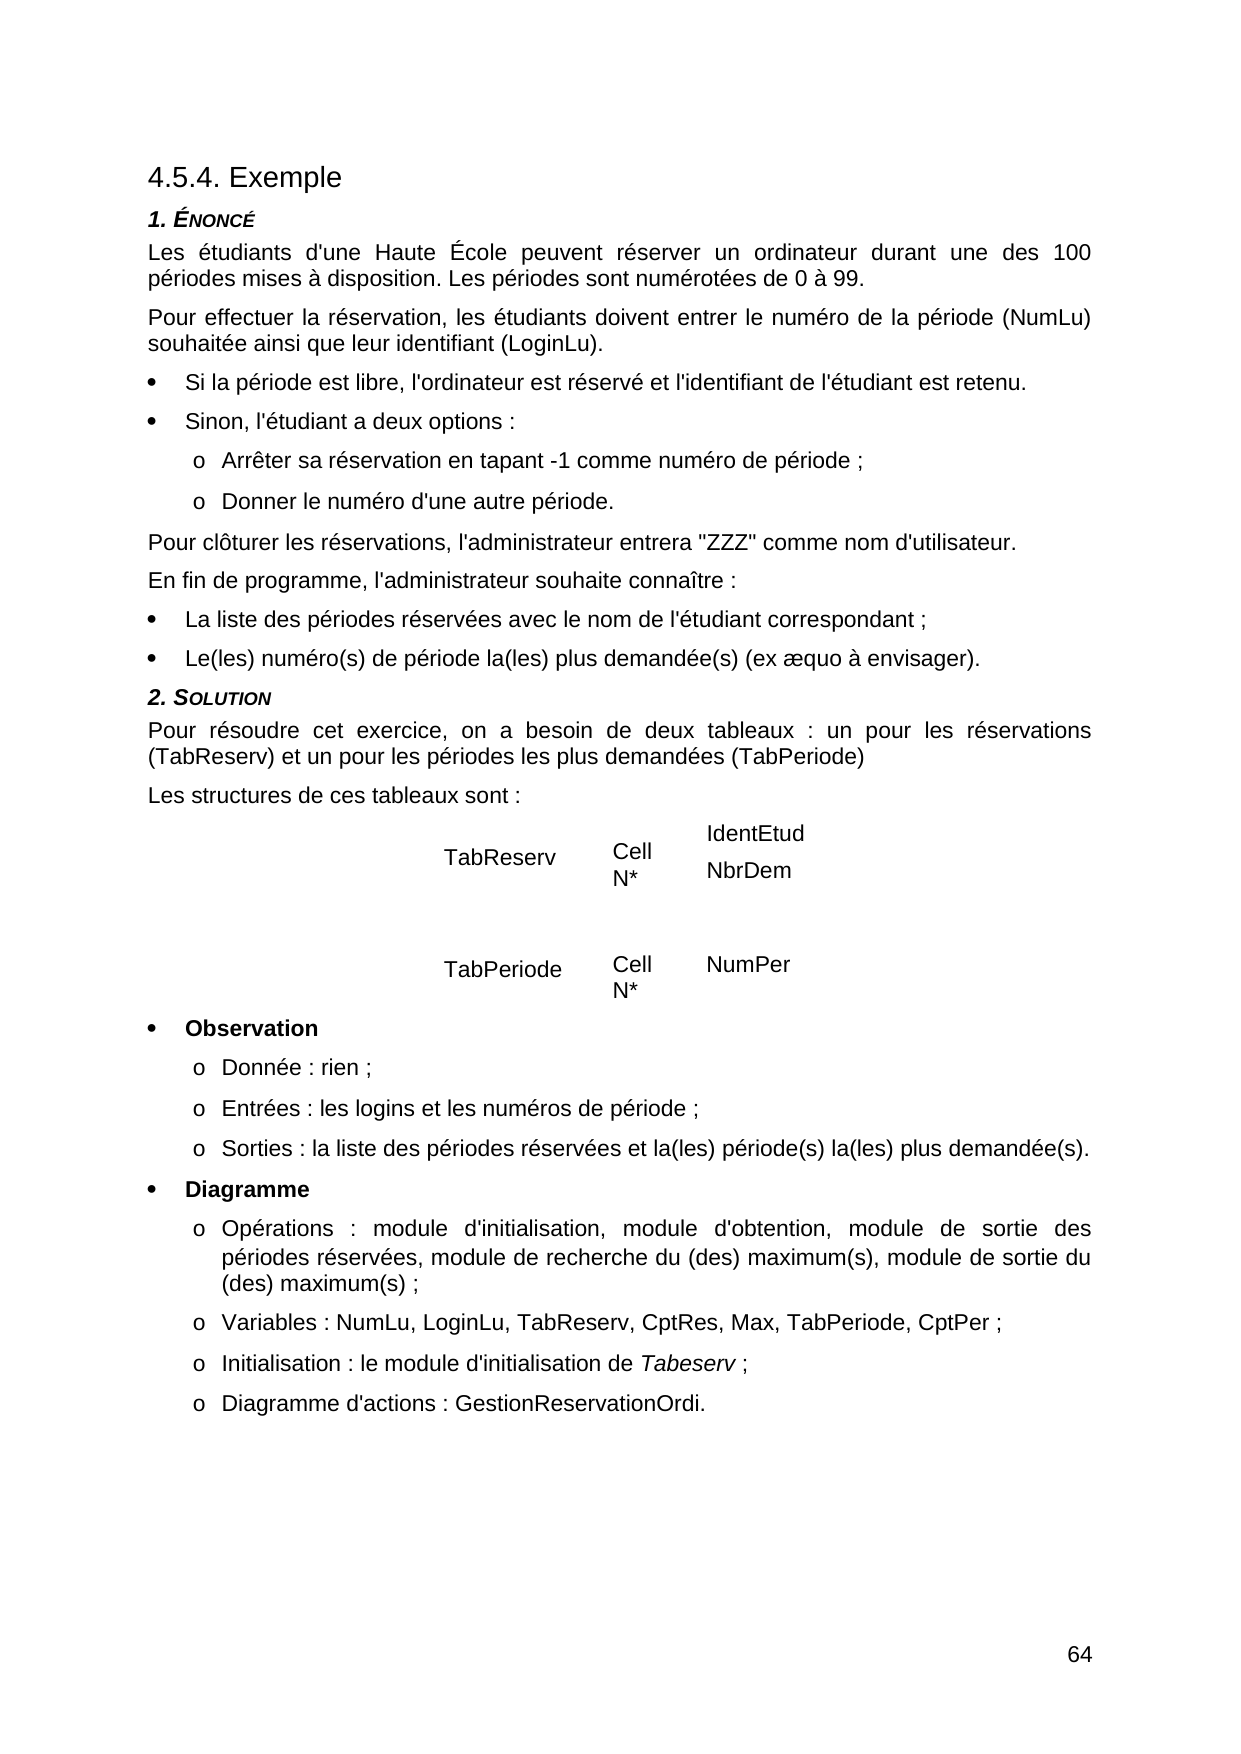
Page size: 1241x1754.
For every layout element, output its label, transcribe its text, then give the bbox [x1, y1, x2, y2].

text Arrêter sa réservation en tapant -1 comme numéro de période ; [192, 447, 1093, 475]
text Les étudiants d'une Haute École peuvent réserver un ordinateur durant une des 100 périodes mises à disposition. Les périodes sont numérotées de 0 à 99. [148, 239, 1093, 291]
subtitle Énoncé [148, 206, 1093, 232]
text Sinon, l'étudiant a deux options : [148, 408, 1093, 434]
text Donnée : rien ; [192, 1054, 1093, 1082]
text Observation [148, 1015, 1093, 1041]
text Pour résoudre cet exercice, on a besoin de deux tableaux : un pour les réservations (TabReserv) et un pour les périodes les plus demandées (TabPeriode) [148, 717, 1093, 769]
text La liste des périodes réservées avec le nom de l'étudiant correspondant ; [148, 606, 1093, 633]
text Si la période est libre, l'ordinateur est réservé et l'identifiant de l'étudiant est retenu. [148, 369, 1093, 396]
text Donner le numéro d'une autre période. [192, 488, 1093, 516]
subtitle Solution [148, 684, 1093, 710]
text Initialisation : le module d'initialisation de Tabeserv ; [192, 1349, 1093, 1378]
text Le(les) numéro(s) de période la(les) plus demandée(s) (ex æquo à envisager). [148, 645, 1093, 671]
text Pour effectuer la réservation, les étudiants doivent entrer le numéro de la période (NumLu) souhaitée ainsi que leur identifiant (LoginLu). [148, 304, 1093, 357]
text Pour clôturer les réservations, l'administrateur entrera "ZZZ" comme nom d'utilisateur. [148, 528, 1093, 555]
text Diagramme d'actions : GestionReservationOrdi. [192, 1390, 1093, 1419]
text En fin de programme, l'administrateur souhaite connaître : [148, 567, 1093, 594]
text Sorties : la liste des périodes réservées et la(les) période(s) la(les) plus demandée(s). [192, 1135, 1093, 1164]
text Entrées : les logins et les numéros de période ; [192, 1094, 1093, 1123]
text Diagramme [148, 1176, 1093, 1203]
text Variables : NumLu, LoginLu, TabReserv, CptRes, Max, TabPeriode, CptPer ; [192, 1309, 1093, 1337]
text Opérations : module d'initialisation, module d'obtention, module de sortie des périodes réservées, module de recherche du (des) maximum(s), module de sortie du (des) maximum(s) ; [192, 1215, 1093, 1296]
list Les structures de ces tableaux sont : [148, 782, 1093, 808]
subtitle Exemple [148, 160, 1093, 194]
